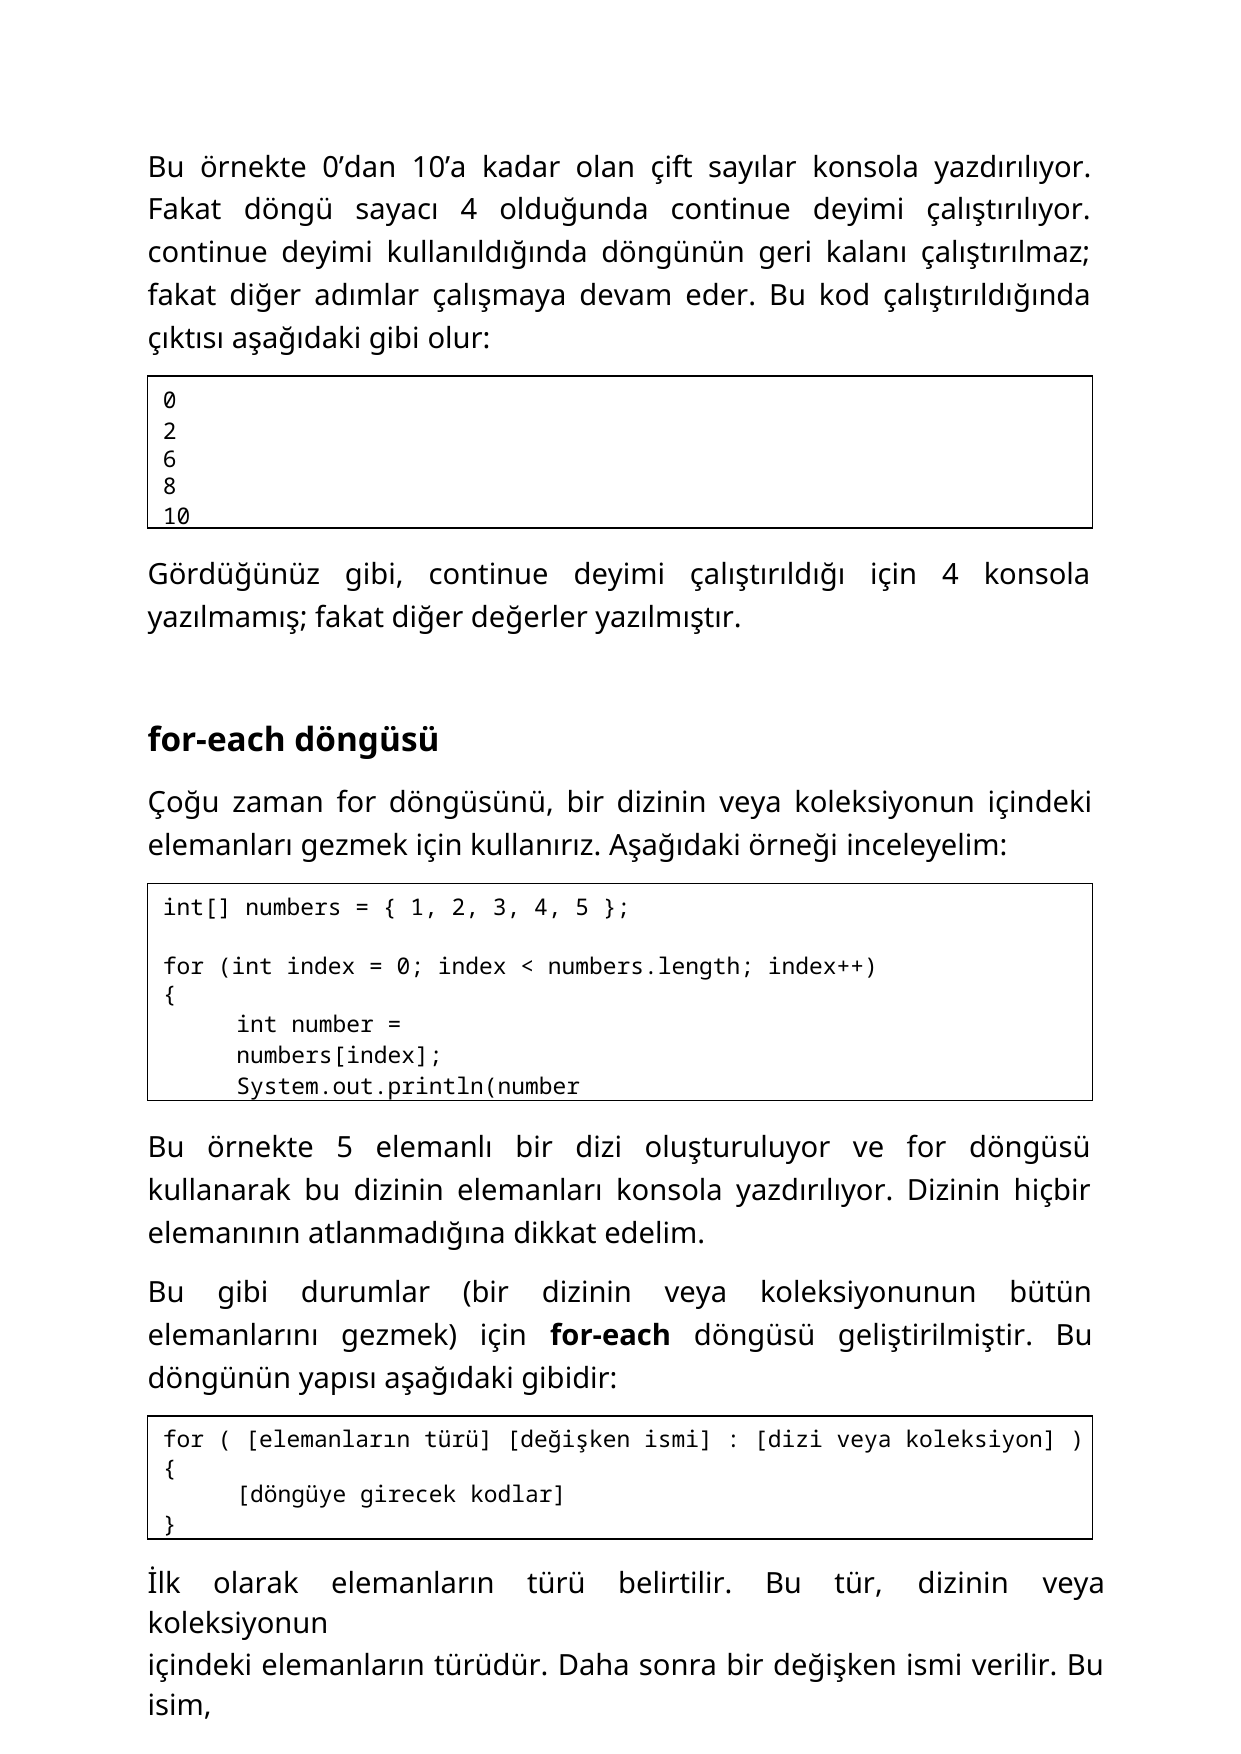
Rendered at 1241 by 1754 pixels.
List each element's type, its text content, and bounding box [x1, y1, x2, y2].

text içindeki elemanların türüdür. Daha sonra bir değişken ismi verilir. Bu isim, [147, 1644, 1105, 1724]
subtitle for-each döngüsü [147, 716, 1105, 761]
text Gördüğünüz gibi, continue deyimi çalıştırıldığı için 4 konsola yazılmamış; fakat diğer değerler yazılmıştır. [147, 529, 1091, 636]
text Bu gibi durumlar (bir dizinin veya koleksiyonunun bütün elemanlarını gezmek) için for-each döngüsü geliştirilmiştir. Bu döngünün yapısı aşağıdaki gibidir: [147, 1272, 1093, 1397]
text Bu örnekte 0’dan 10’a kadar olan çift sayılar konsola yazdırılıyor. Fakat döngü sayacı 4 olduğunda continue deyimi çalıştırılıyor. continue deyimi kullanıldığında döngünün geri kalanı çalıştırılmaz; fakat diğer adımlar çalışmaya devam eder. Bu kod çalıştırıldığında çıktısı aşağıdaki gibi olur: [147, 146, 1092, 357]
text Gördüğünüz gibi, continue deyimi çalıştırıldığı için 4 konsola yazılmamış; fakat diğer değerler yazılmıştır. [148, 392, 1091, 527]
text İlk olarak elemanların türü belirtilir. Bu tür, dizinin veya koleksiyonun [147, 1433, 1105, 1642]
text Çoğu zaman for döngüsünü, bir dizinin veya koleksiyonun içindeki elemanları gezmek için kullanırız. Aşağıdaki örneği inceleyelim: [147, 781, 1092, 864]
text Bu örnekte 5 elemanlı bir dizi oluşturuluyor ve for döngüsü kullanarak bu dizinin elemanları konsola yazdırılıyor. Dizinin hiçbir elemanının atlanmadığına dikkat edelim. [148, 900, 1092, 1100]
text Bu örnekte 5 elemanlı bir dizi oluşturuluyor ve for döngüsü kullanarak bu dizinin elemanları konsola yazdırılıyor. Dizinin hiçbir elemanının atlanmadığına dikkat edelim. [147, 1101, 1092, 1252]
